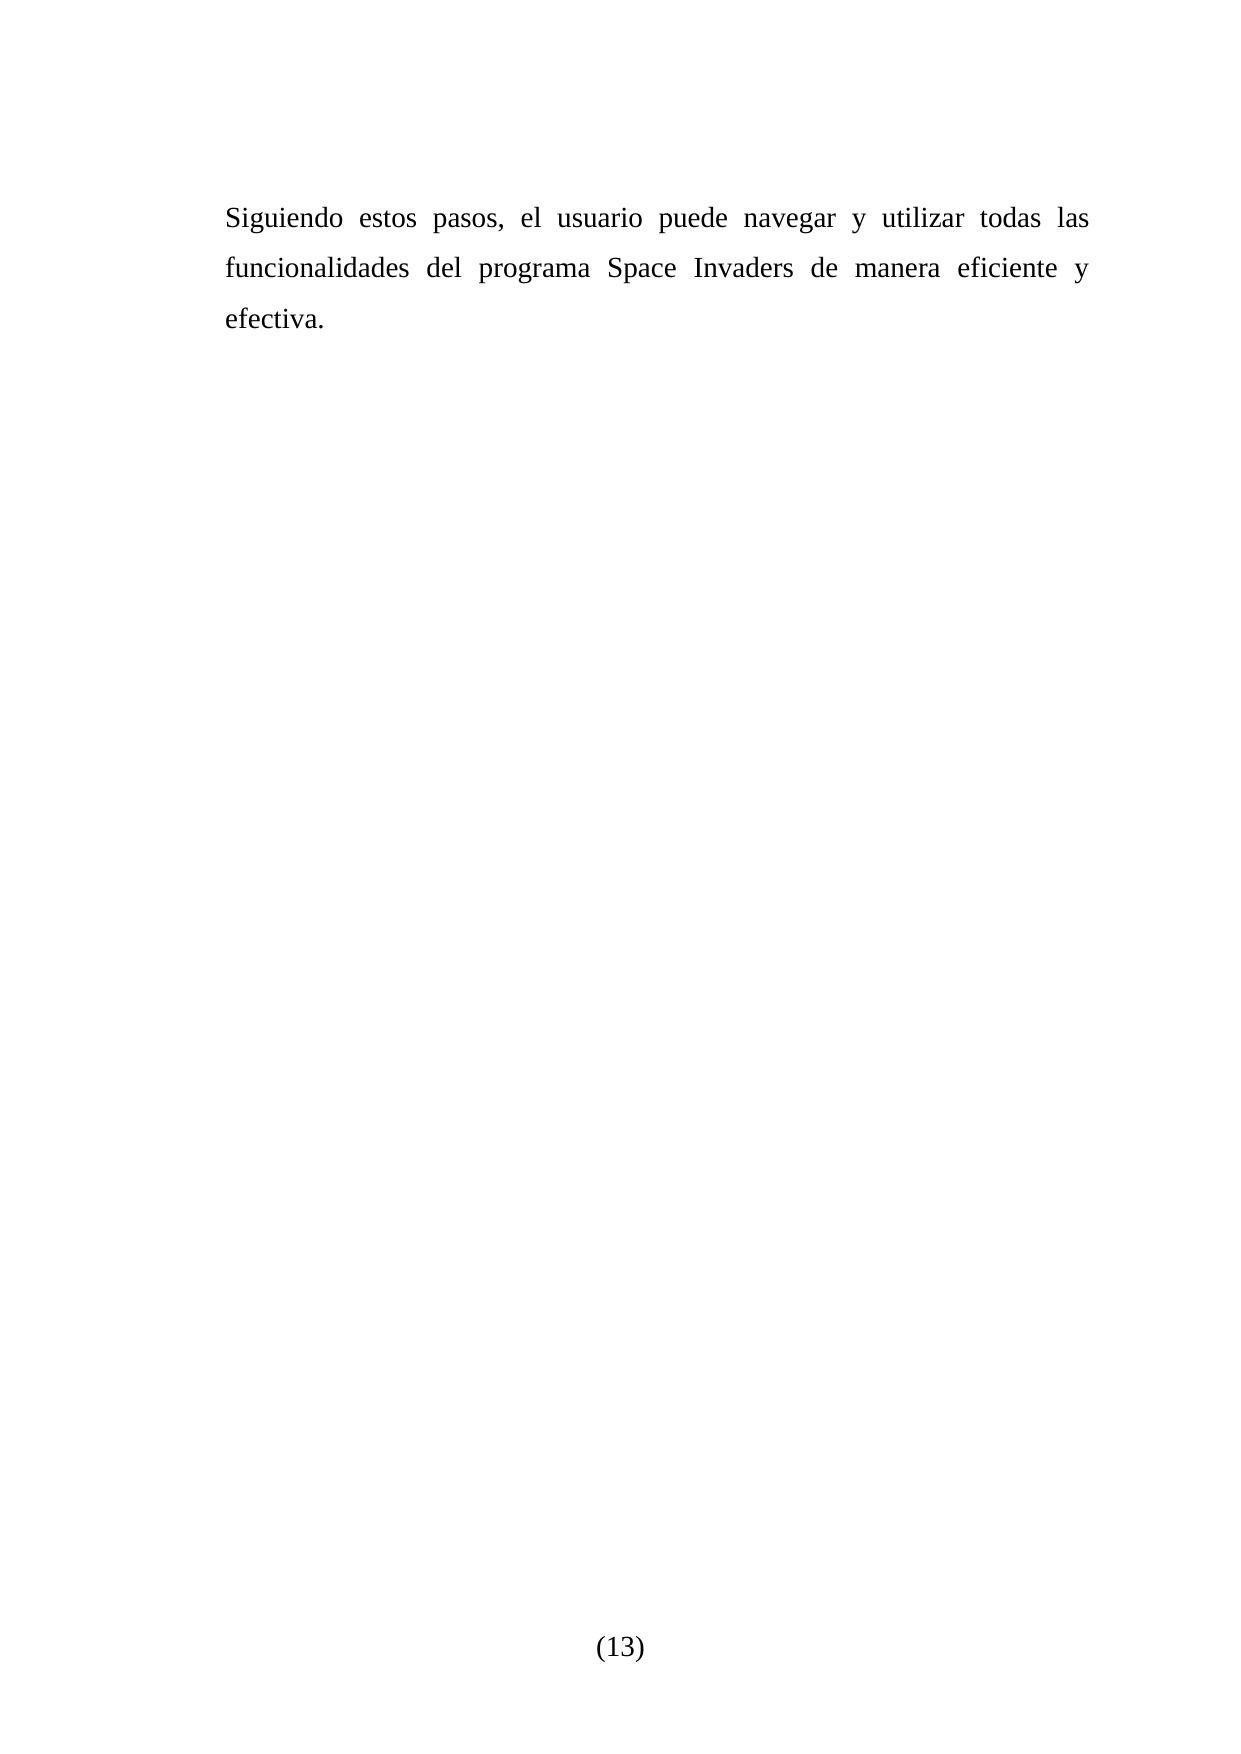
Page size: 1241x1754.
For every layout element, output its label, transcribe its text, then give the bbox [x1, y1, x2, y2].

text Siguiendo estos pasos, el usuario puede navegar y utilizar todas las funcionalidades del programa Space Invaders de manera eficiente y efectiva. [225, 200, 1090, 385]
